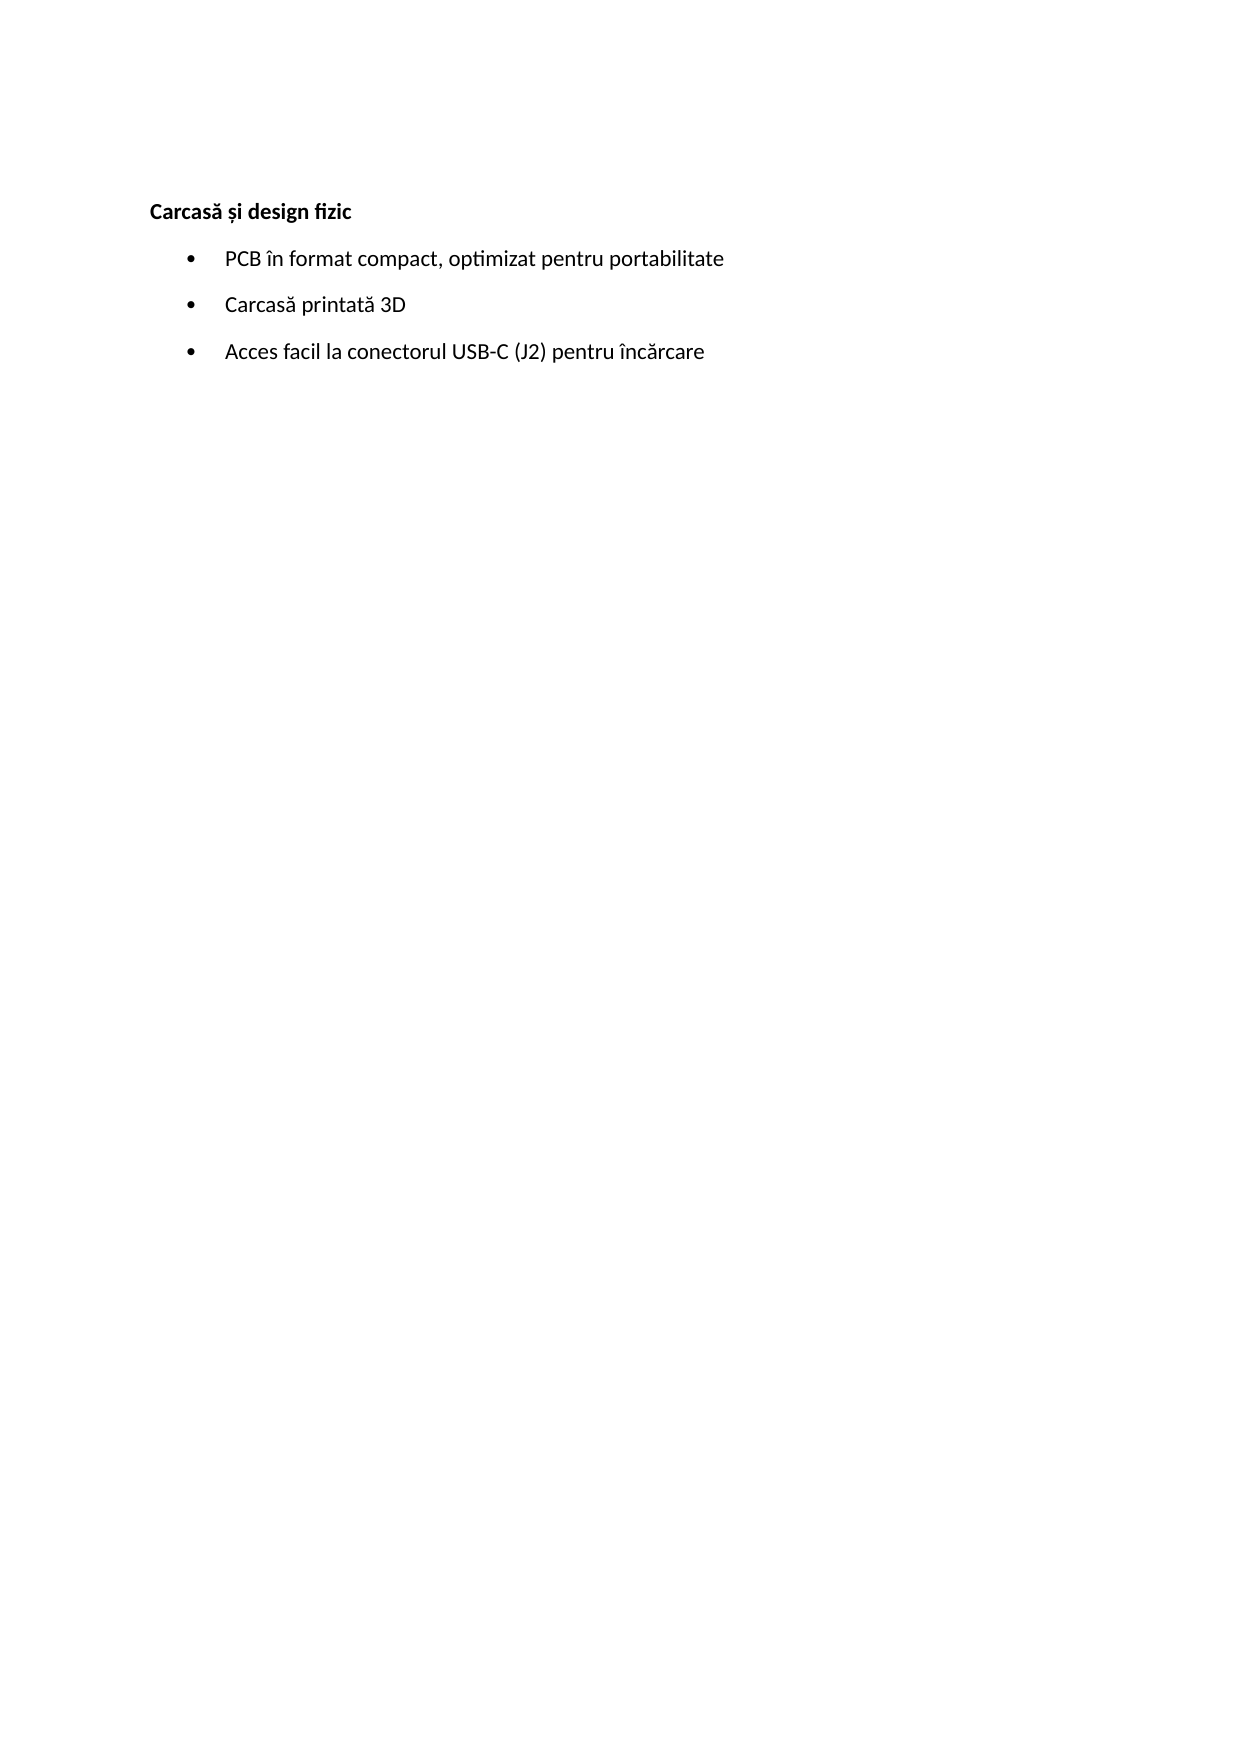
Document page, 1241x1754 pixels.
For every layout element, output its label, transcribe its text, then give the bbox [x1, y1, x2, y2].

list PCB în format compact, optimizat pentru portabilitate [187, 244, 1090, 272]
list Carcasă printată 3D [187, 291, 1090, 319]
list Acces facil la conectorul USB-C (J2) pentru încărcare [187, 337, 1090, 366]
text Carcasă și design fizic [150, 197, 1090, 225]
